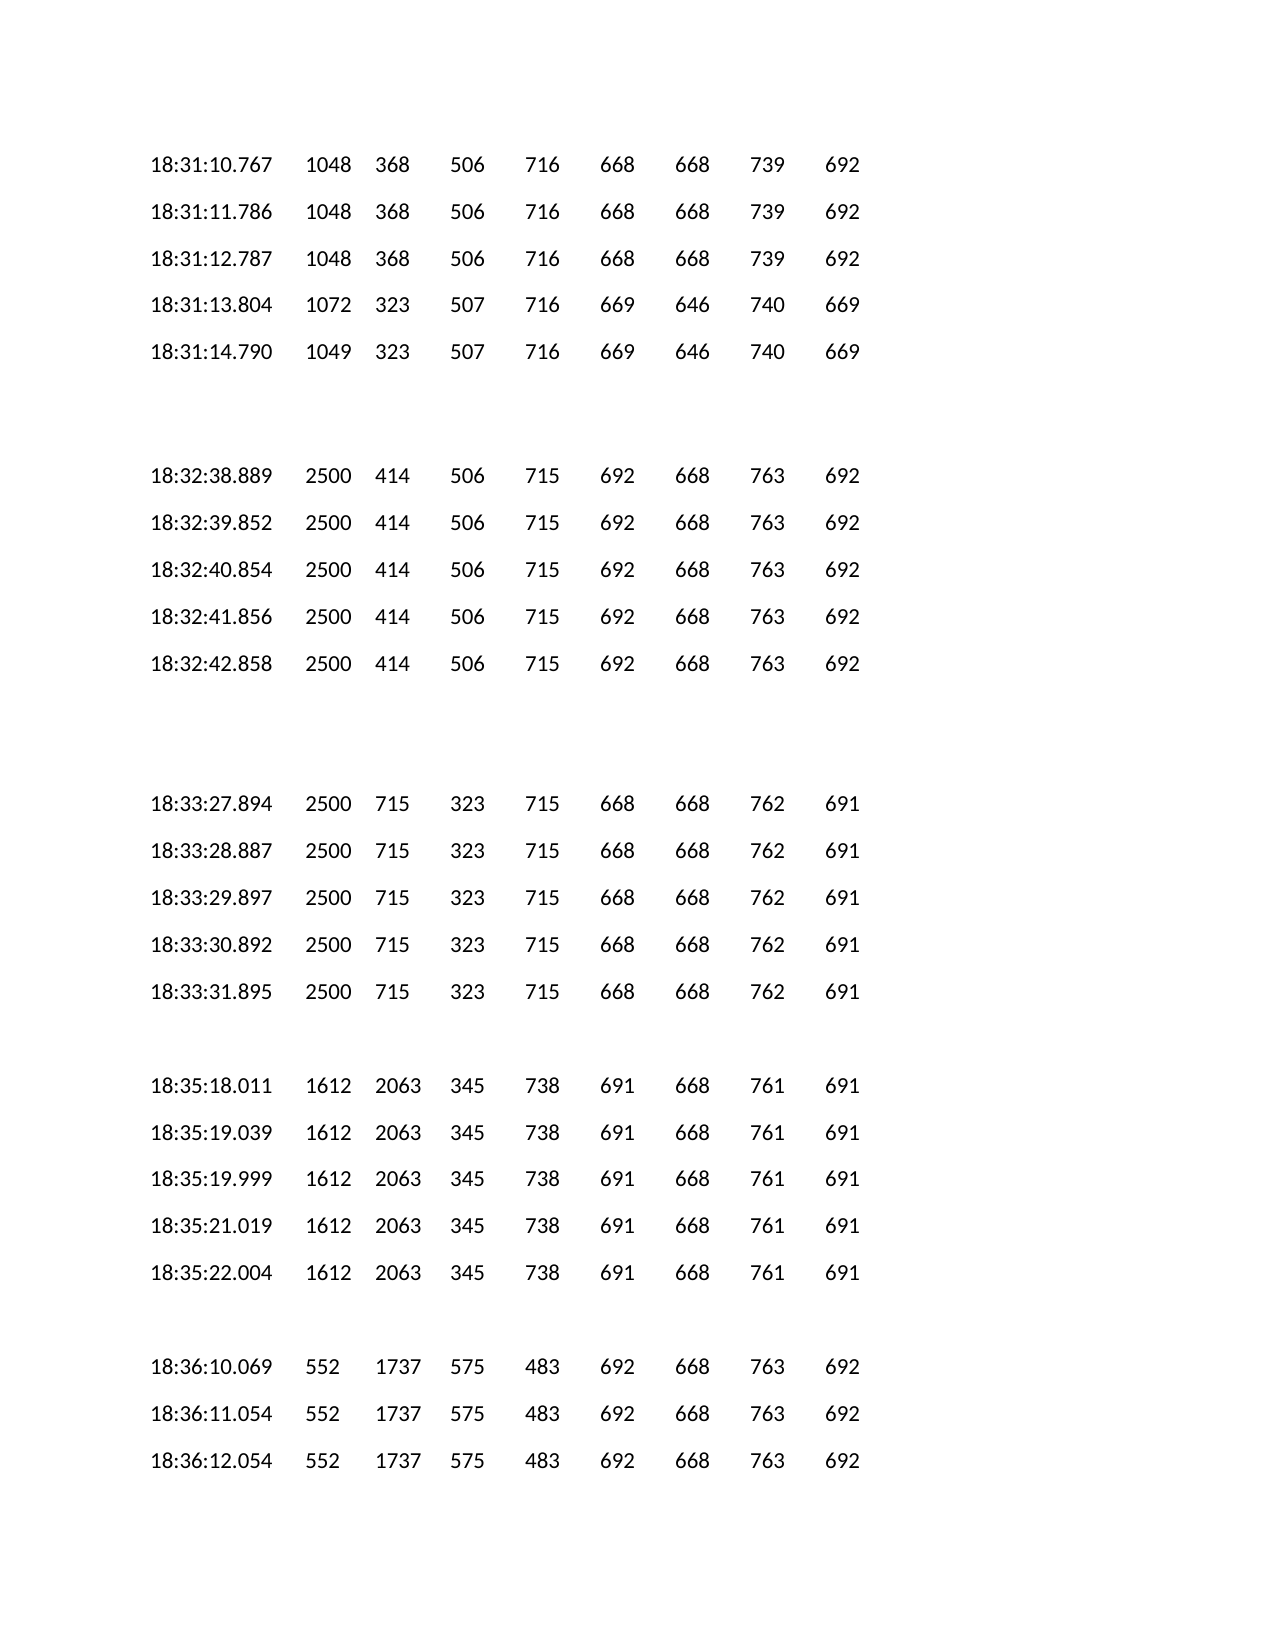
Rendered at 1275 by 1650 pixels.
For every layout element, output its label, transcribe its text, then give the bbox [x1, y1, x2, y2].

text 18:35:18.011 1612 2063 345 738 691 668 761 691 [150, 1071, 1125, 1099]
text 18:32:39.852 2500 414 506 715 692 668 763 692 [150, 508, 1125, 536]
text 18:32:42.858 2500 414 506 715 692 668 763 692 [150, 649, 1125, 677]
text 18:35:21.019 1612 2063 345 738 691 668 761 691 [150, 1211, 1125, 1239]
text 18:36:11.054 552 1737 575 483 692 668 763 692 [150, 1399, 1125, 1427]
text 18:31:11.786 1048 368 506 716 668 668 739 692 [150, 197, 1125, 225]
text 18:31:10.767 1048 368 506 716 668 668 739 692 [150, 150, 1125, 178]
text 18:35:19.999 1612 2063 345 738 691 668 761 691 [150, 1164, 1125, 1193]
text 18:31:12.787 1048 368 506 716 668 668 739 692 [150, 244, 1125, 272]
text 18:33:30.892 2500 715 323 715 668 668 762 691 [150, 930, 1125, 958]
text 18:33:31.895 2500 715 323 715 668 668 762 691 [150, 977, 1125, 1005]
text 18:33:28.887 2500 715 323 715 668 668 762 691 [150, 836, 1125, 864]
text 18:32:40.854 2500 414 506 715 692 668 763 692 [150, 555, 1125, 583]
text 18:31:13.804 1072 323 507 716 669 646 740 669 [150, 291, 1125, 319]
text 18:33:29.897 2500 715 323 715 668 668 762 691 [150, 883, 1125, 911]
text 18:35:19.039 1612 2063 345 738 691 668 761 691 [150, 1118, 1125, 1146]
text 18:36:12.054 552 1737 575 483 692 668 763 692 [150, 1446, 1125, 1474]
text 18:35:22.004 1612 2063 345 738 691 668 761 691 [150, 1258, 1125, 1286]
text 18:33:27.894 2500 715 323 715 668 668 762 691 [150, 789, 1125, 818]
text 18:32:38.889 2500 414 506 715 692 668 763 692 [150, 461, 1125, 489]
text 18:31:14.790 1049 323 507 716 669 646 740 669 [150, 337, 1125, 396]
text 18:36:10.069 552 1737 575 483 692 668 763 692 [150, 1352, 1125, 1380]
text 18:32:41.856 2500 414 506 715 692 668 763 692 [150, 602, 1125, 630]
